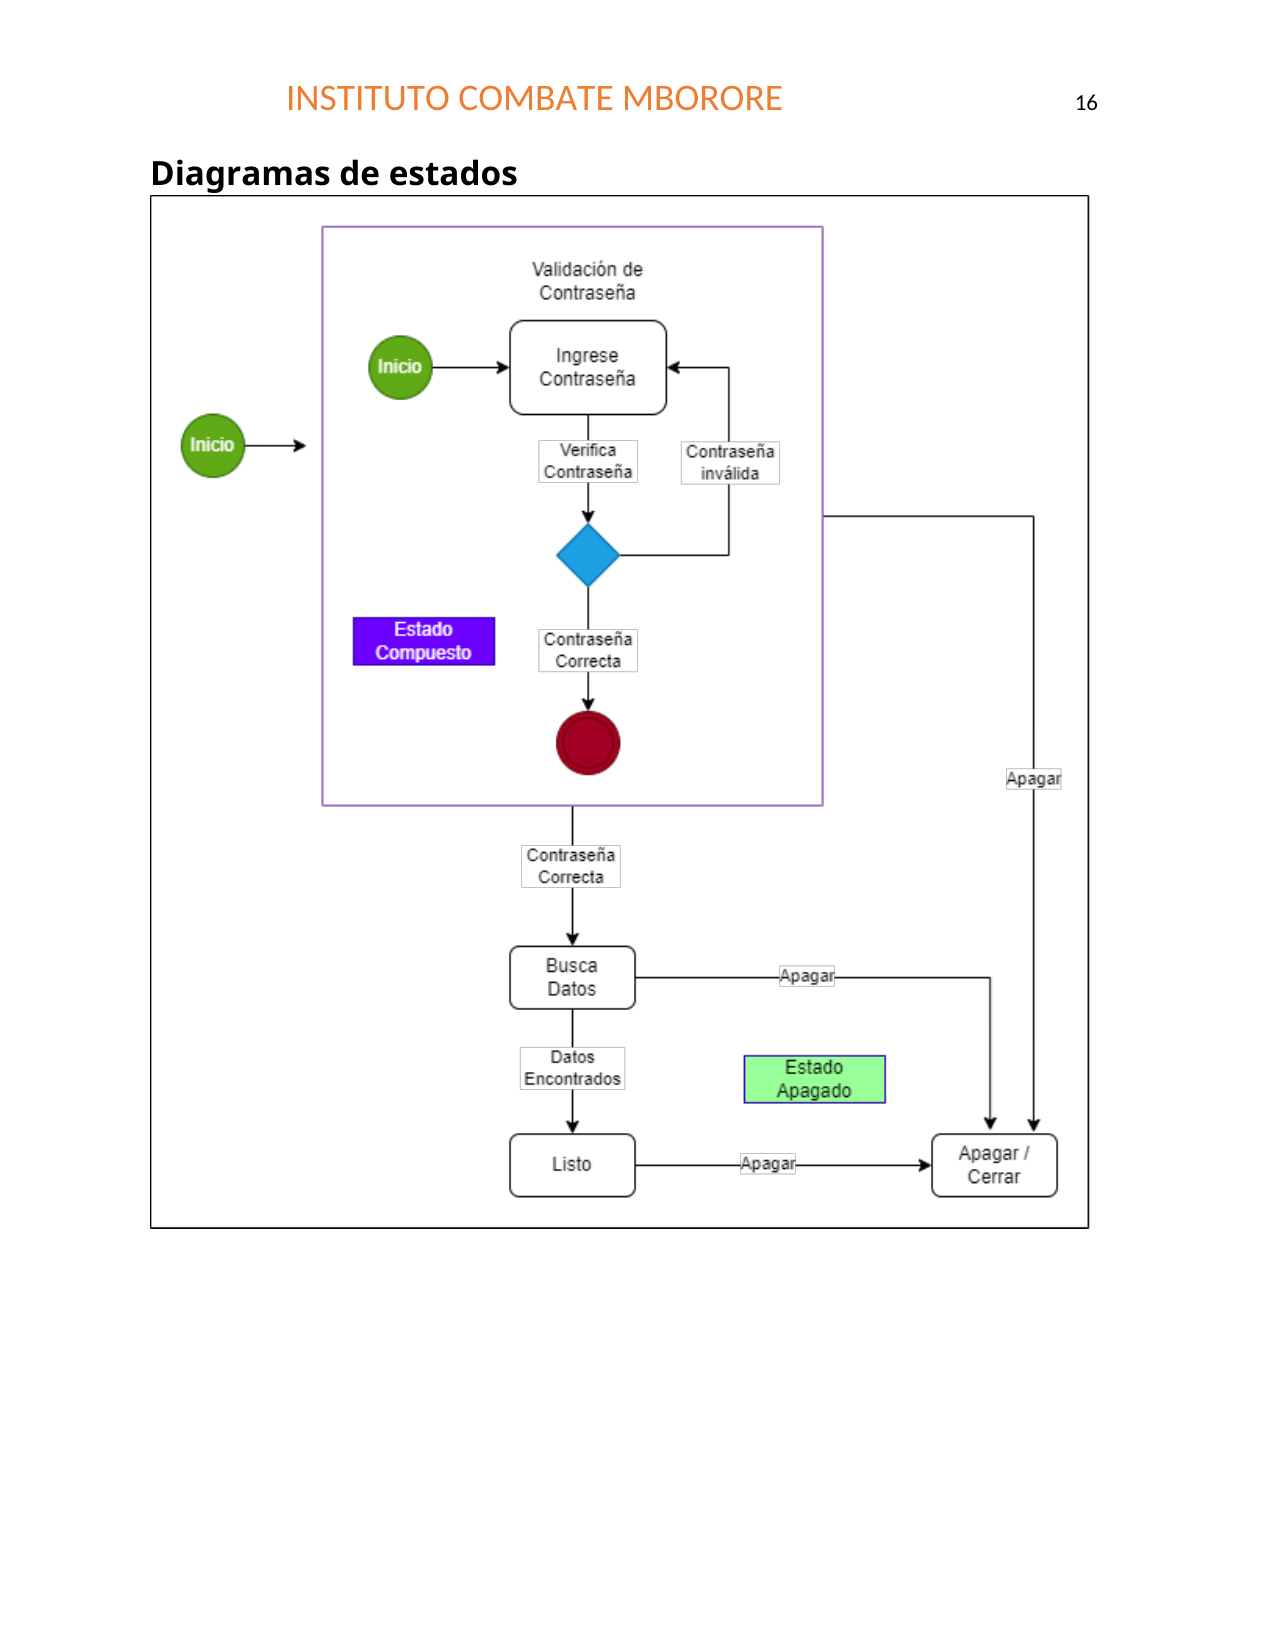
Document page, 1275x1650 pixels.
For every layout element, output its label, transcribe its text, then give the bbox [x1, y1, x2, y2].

picture [150, 195, 1091, 1229]
subtitle Diagramas de estados [150, 150, 1125, 195]
